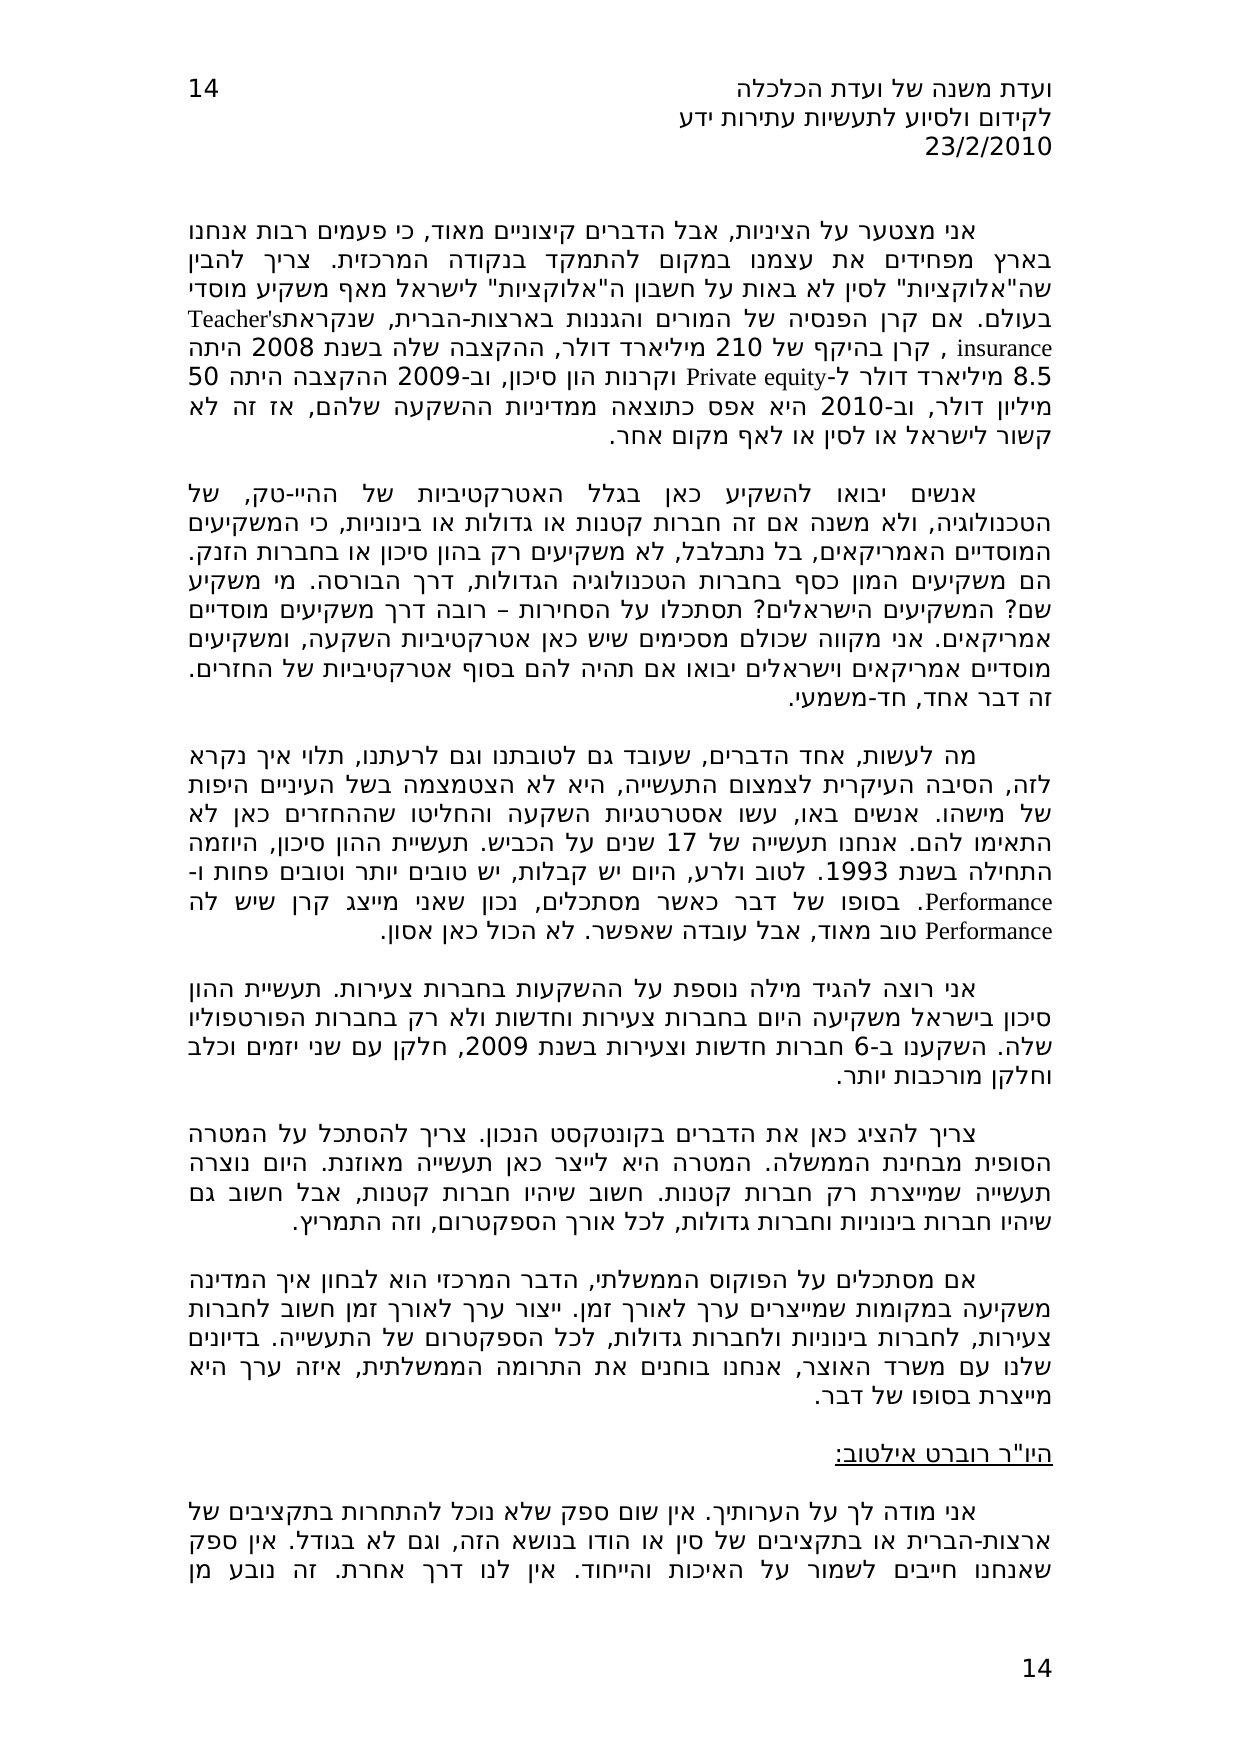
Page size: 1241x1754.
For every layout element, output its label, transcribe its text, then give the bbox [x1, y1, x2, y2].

text מה לעשות, אחד הדברים, שעובד גם לטובתנו וגם לרעתנו, תלוי איך נקרא לזה, הסיבה העיקרית לצמצום התעשייה, היא לא הצטמצמה בשל העיניים היפות של מישהו. אנשים באו, עשו אסטרטגיות השקעה והחליטו שההחזרים כאן לא התאימו להם. אנחנו תעשייה של 17 שנים על הכביש. תעשיית ההון סיכון, היוזמה התחילה בשנת 1993. לטוב ולרע, היום יש קבלות, יש טובים יותר וטובים פחות ו-Performance. בסופו של דבר כאשר מסתכלים, נכון שאני מייצג קרן שיש לה Performance טוב מאוד, אבל עובדה שאפשר. לא הכול כאן אסון. [187, 741, 1053, 945]
text צריך להציג כאן את הדברים בקונטקסט הנכון. צריך להסתכל על המטרה הסופית מבחינת הממשלה. המטרה היא לייצר כאן תעשייה מאוזנת. היום נוצרה תעשייה שמייצרת רק חברות קטנות. חשוב שיהיו חברות קטנות, אבל חשוב גם שיהיו חברות בינוניות וחברות גדולות, לכל אורך הספקטרום, וזה התמריץ. [187, 1119, 1053, 1236]
text אני מצטער על הציניות, אבל הדברים קיצוניים מאוד, כי פעמים רבות אנחנו בארץ מפחידים את עצמנו במקום להתמקד בנקודה המרכזית. צריך להבין שה"אלוקציות" לסין לא באות על חשבון ה"אלוקציות" לישראל מאף משקיע מוסדי בעולם. אם קרן הפנסיה של המורים והגננות בארצות-הברית, שנקראתTeacher's insurance , קרן בהיקף של 210 מיליארד דולר, ההקצבה שלה בשנת 2008 היתה 8.5 מיליארד דולר ל-Private equity וקרנות הון סיכון, וב-2009 ההקצבה היתה 50 מיליון דולר, וב-2010 היא אפס כתוצאה ממדיניות ההשקעה שלהם, אז זה לא קשור לישראל או לסין או לאף מקום אחר. [187, 216, 1053, 450]
text אני רוצה להגיד מילה נוספת על ההשקעות בחברות צעירות. תעשיית ההון סיכון בישראל משקיעה היום בחברות צעירות וחדשות ולא רק בחברות הפורטפוליו שלה. השקענו ב-6 חברות חדשות וצעירות בשנת 2009, חלקן עם שני יזמים וכלב וחלקן מורכבות יותר. [187, 974, 1053, 1091]
text היו"ר רוברט אילטוב: [187, 1439, 1053, 1468]
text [187, 1497, 1053, 1585]
text אנשים יבואו להשקיע כאן בגלל האטרקטיביות של ההיי-טק, של הטכנולוגיה, ולא משנה אם זה חברות קטנות או גדולות או בינוניות, כי המשקיעים המוסדיים האמריקאים, בל נתבלבל, לא משקיעים רק בהון סיכון או בחברות הזנק. הם משקיעים המון כסף בחברות הטכנולוגיה הגדולות, דרך הבורסה. מי משקיע שם? המשקיעים הישראלים? תסתכלו על הסחירות – רובה דרך משקיעים מוסדיים אמריקאים. אני מקווה שכולם מסכימים שיש כאן אטרקטיביות השקעה, ומשקיעים מוסדיים אמריקאים וישראלים יבואו אם תהיה להם בסוף אטרקטיביות של החזרים. זה דבר אחד, חד-משמעי. [187, 479, 1053, 712]
text אם מסתכלים על הפוקוס הממשלתי, הדבר המרכזי הוא לבחון איך המדינה משקיעה במקומות שמייצרים ערך לאורך זמן. ייצור ערך לאורך זמן חשוב לחברות צעירות, לחברות בינוניות ולחברות גדולות, לכל הספקטרום של התעשייה. בדיונים שלנו עם משרד האוצר, אנחנו בוחנים את התרומה הממשלתית, איזה ערך היא מייצרת בסופו של דבר. [187, 1265, 1053, 1411]
